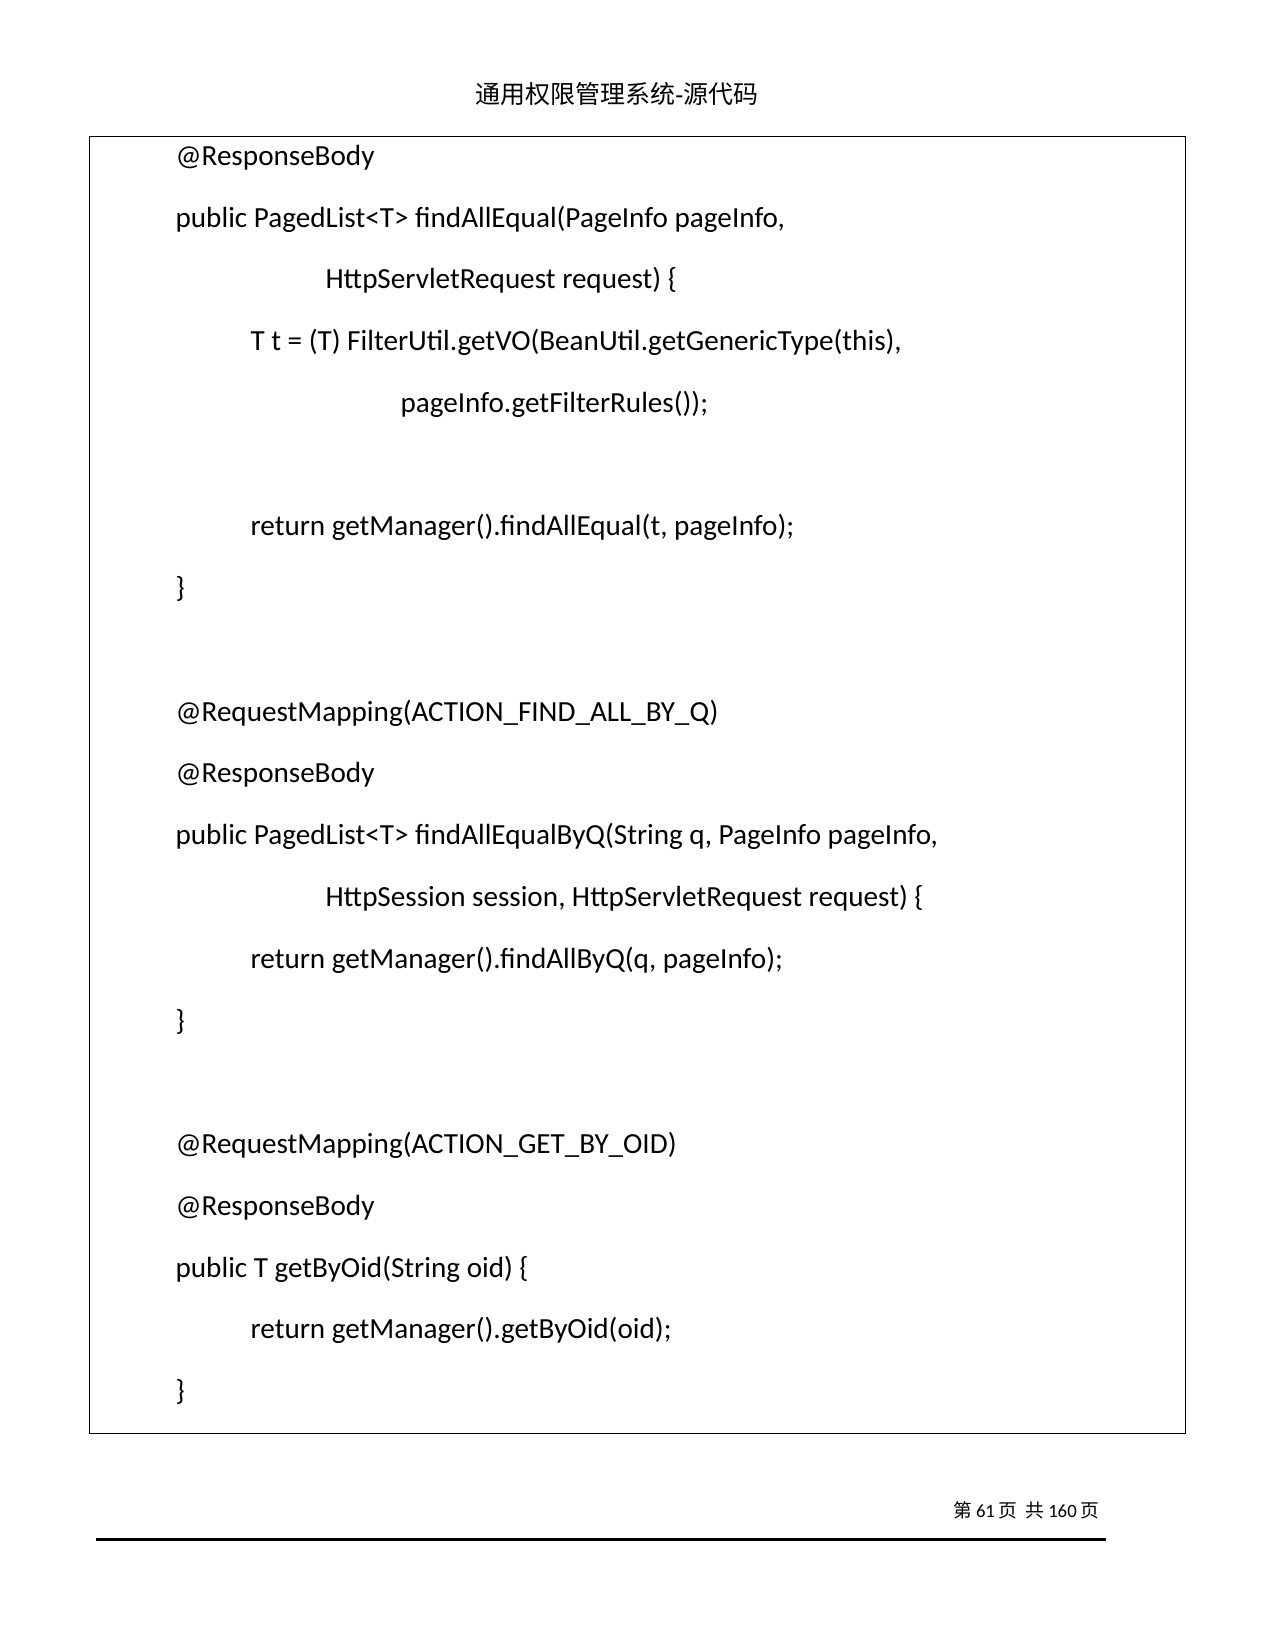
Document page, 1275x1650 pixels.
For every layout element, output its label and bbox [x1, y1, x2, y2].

table_header [90, 137, 1185, 1432]
